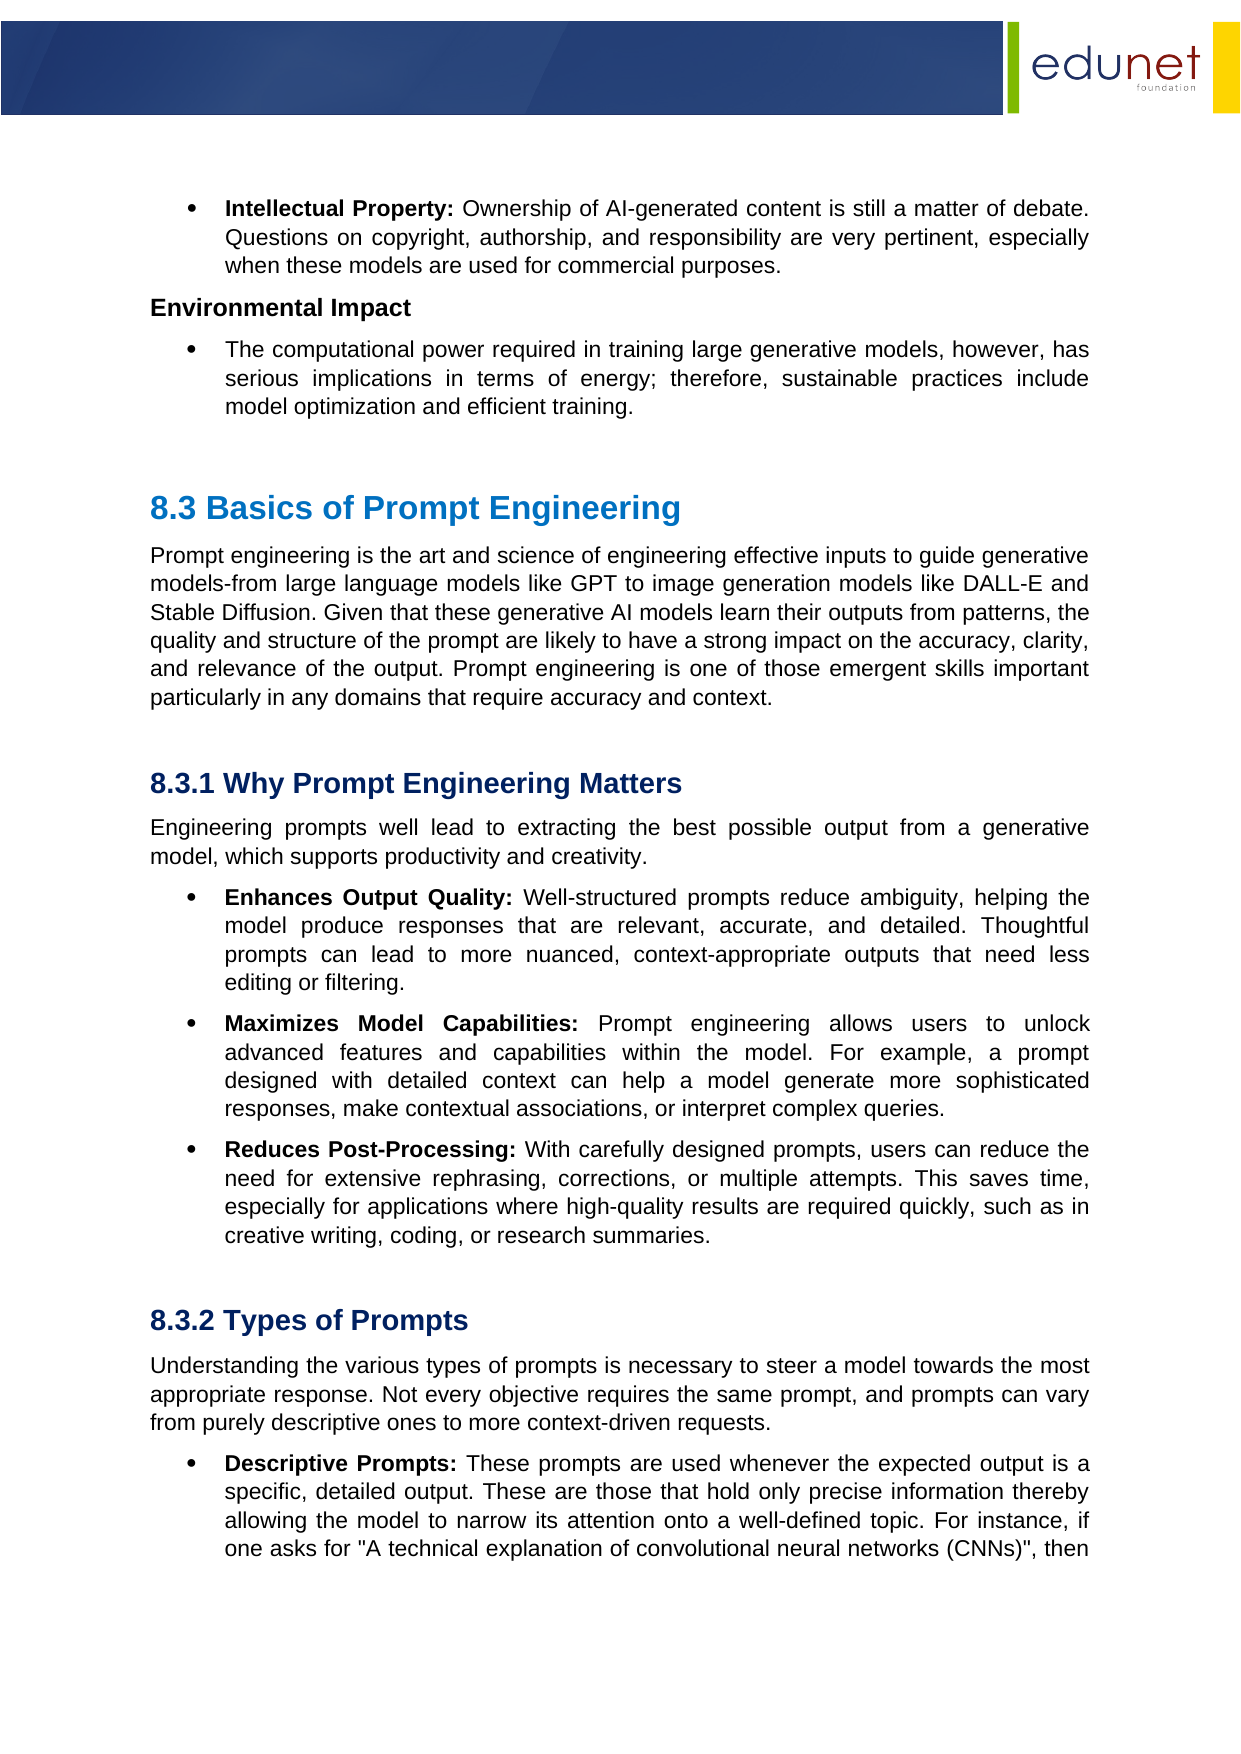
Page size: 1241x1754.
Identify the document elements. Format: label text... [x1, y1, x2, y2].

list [187, 1450, 1090, 1562]
list Enhances Output Quality: Well-structured prompts reduce ambiguity, helping the model produce responses that are relevant, accurate, and detailed. Thoughtful prompts can lead to more nuanced, context-appropriate outputs that need less editing or filtering. [187, 884, 1090, 995]
text Engineering prompts well lead to extracting the best possible output from a generative model, which supports productivity and creativity. [150, 814, 1090, 869]
subtitle 8.3.2 Types of Prompts [150, 1303, 1090, 1337]
subtitle Environmental Impact [150, 293, 1090, 322]
subtitle 8.3.1 Why Prompt Engineering Matters [150, 766, 1090, 799]
text Prompt engineering is the art and science of engineering effective inputs to guide generative models-from large language models like GPT to image generation models like DALL-E and Stable Diffusion. Given that these generative AI models learn their outputs from patterns, the quality and structure of the prompt are likely to have a strong impact on the accuracy, clarity, and relevance of the output. Prompt engineering is one of those emergent skills important particularly in any domains that require accuracy and context. [150, 542, 1090, 710]
list Intellectual Property: Ownership of AI-generated content is still a matter of debate. Questions on copyright, authorship, and responsibility are very pertinent, especially when these models are used for commercial purposes. [188, 195, 1090, 278]
picture [1025, 39, 1208, 97]
subtitle 8.3 Basics of Prompt Engineering [150, 488, 1090, 526]
list Reduces Post-Processing: With carefully designed prompts, users can reduce the need for extensive rephrasing, corrections, or multiple attempts. This saves time, especially for applications where high-quality results are required quickly, such as in creative writing, coding, or research summaries. [187, 1136, 1090, 1248]
list The computational power required in training large generative models, however, has serious implications in terms of energy; therefore, sustainable practices include model optimization and efficient training. [187, 336, 1090, 420]
list Maximizes Model Capabilities: Prompt engineering allows users to unlock advanced features and capabilities within the model. For example, a prompt designed with detailed context can help a model generate more sophisticated responses, make contextual associations, or interpret complex queries. [187, 1010, 1090, 1122]
text Understanding the various types of prompts is necessary to steer a model towards the most appropriate response. Not every objective requires the same prompt, and prompts can vary from purely descriptive ones to more context-driven requests. [150, 1352, 1090, 1435]
